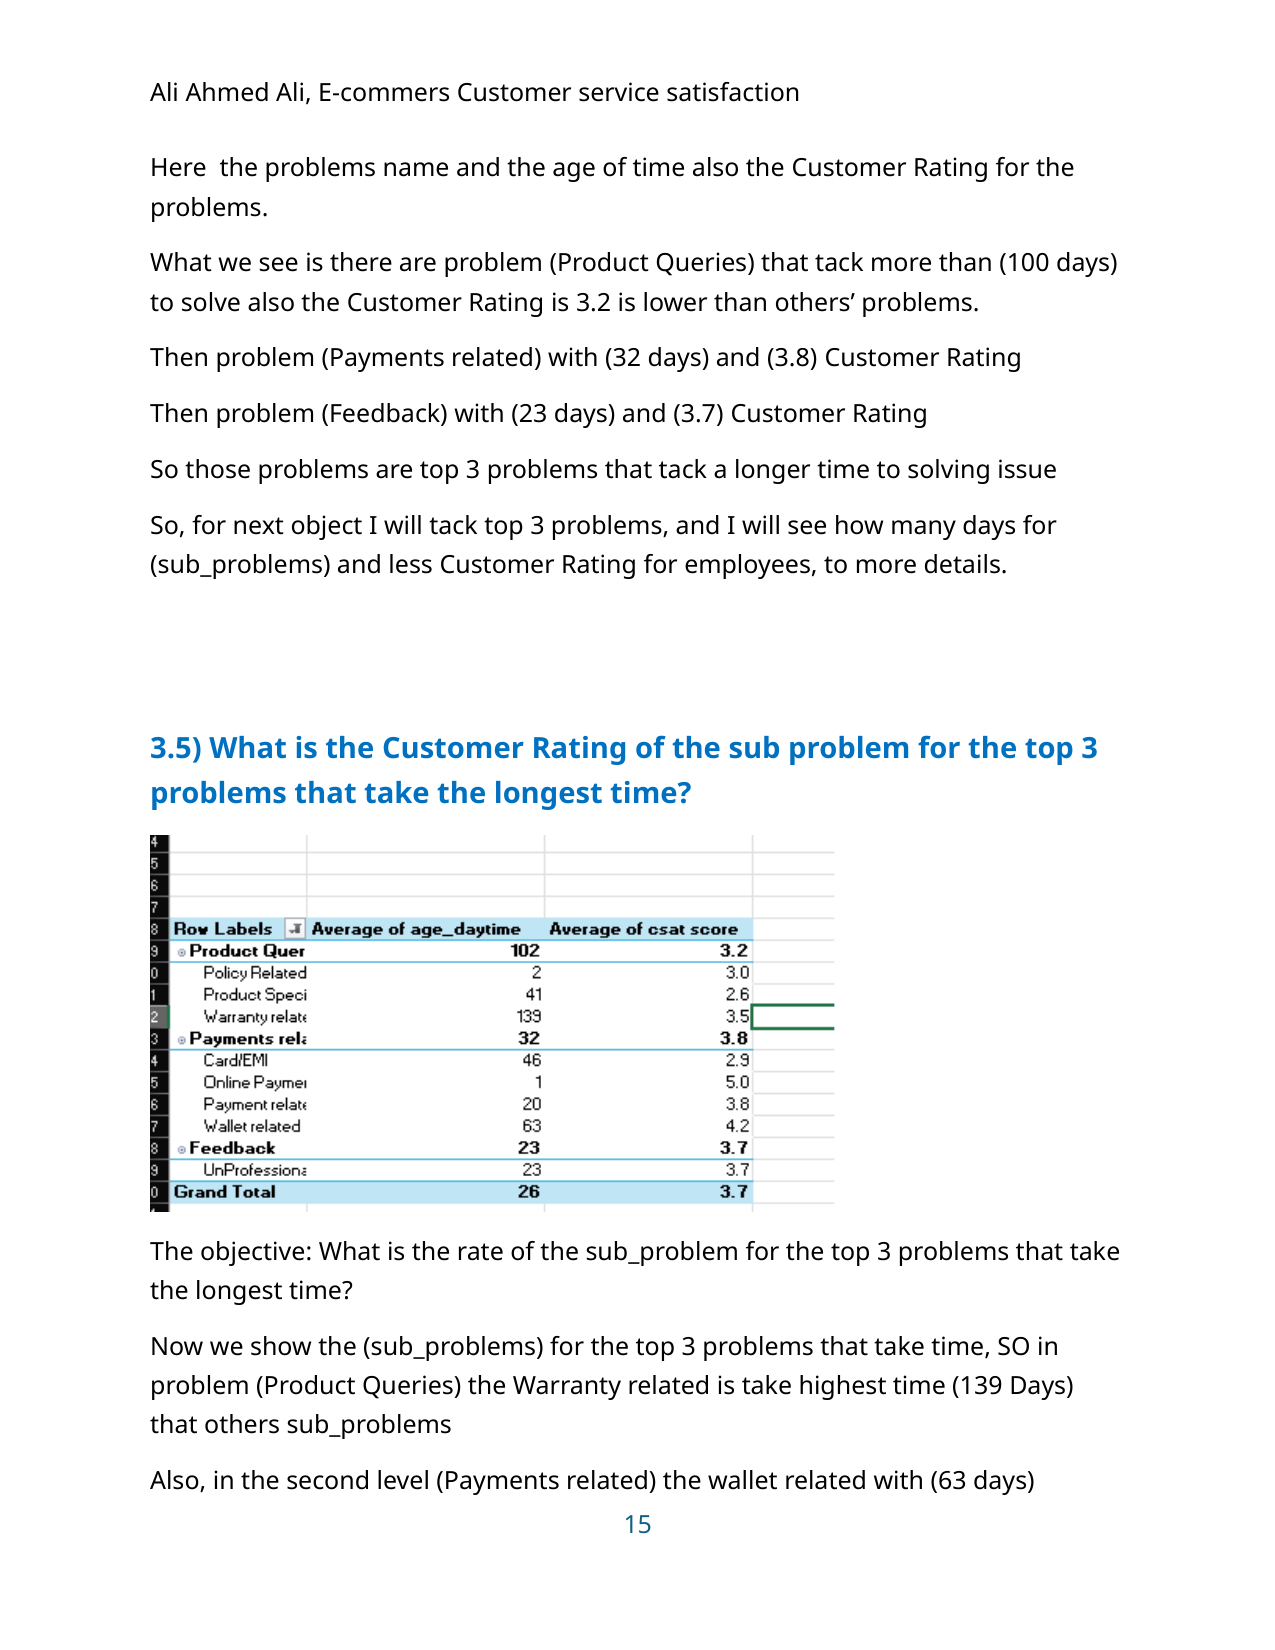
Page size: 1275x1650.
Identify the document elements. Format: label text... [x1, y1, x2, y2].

text Also, in the second level (Payments related) the wallet related with (63 days) [150, 1462, 1125, 1497]
text So, for next object I will tack top 3 problems, and I will see how many days for (sub_problems) and less Customer Rating for employees, to more details. [150, 507, 1125, 581]
text The objective: What is the rate of the sub_problem for the top 3 problems that take the longest time? [150, 1233, 1125, 1307]
text Then problem (Feedback) with (23 days) and (3.7) Customer Rating [150, 396, 1125, 430]
text 3.5) What is the Customer Rating of the sub problem for the top 3 problems that take the longest time? [150, 727, 1125, 812]
text Here the problems name and the age of time also the Customer Rating for the problems. [150, 150, 1125, 223]
text So those problems are top 3 problems that tack a longer time to solving issue [150, 452, 1125, 486]
text Then problem (Payments related) with (32 days) and (3.8) Customer Rating [150, 340, 1125, 374]
text Now we show the (sub_problems) for the top 3 problems that take time, SO in problem (Product Queries) the Warranty related is take highest time (139 Days) that others sub_problems [150, 1328, 1125, 1441]
picture [150, 835, 835, 1212]
text What we see is there are problem (Product Queries) that tack more than (100 days) to solve also the Customer Rating is 3.2 is lower than others’ problems. [150, 245, 1125, 318]
